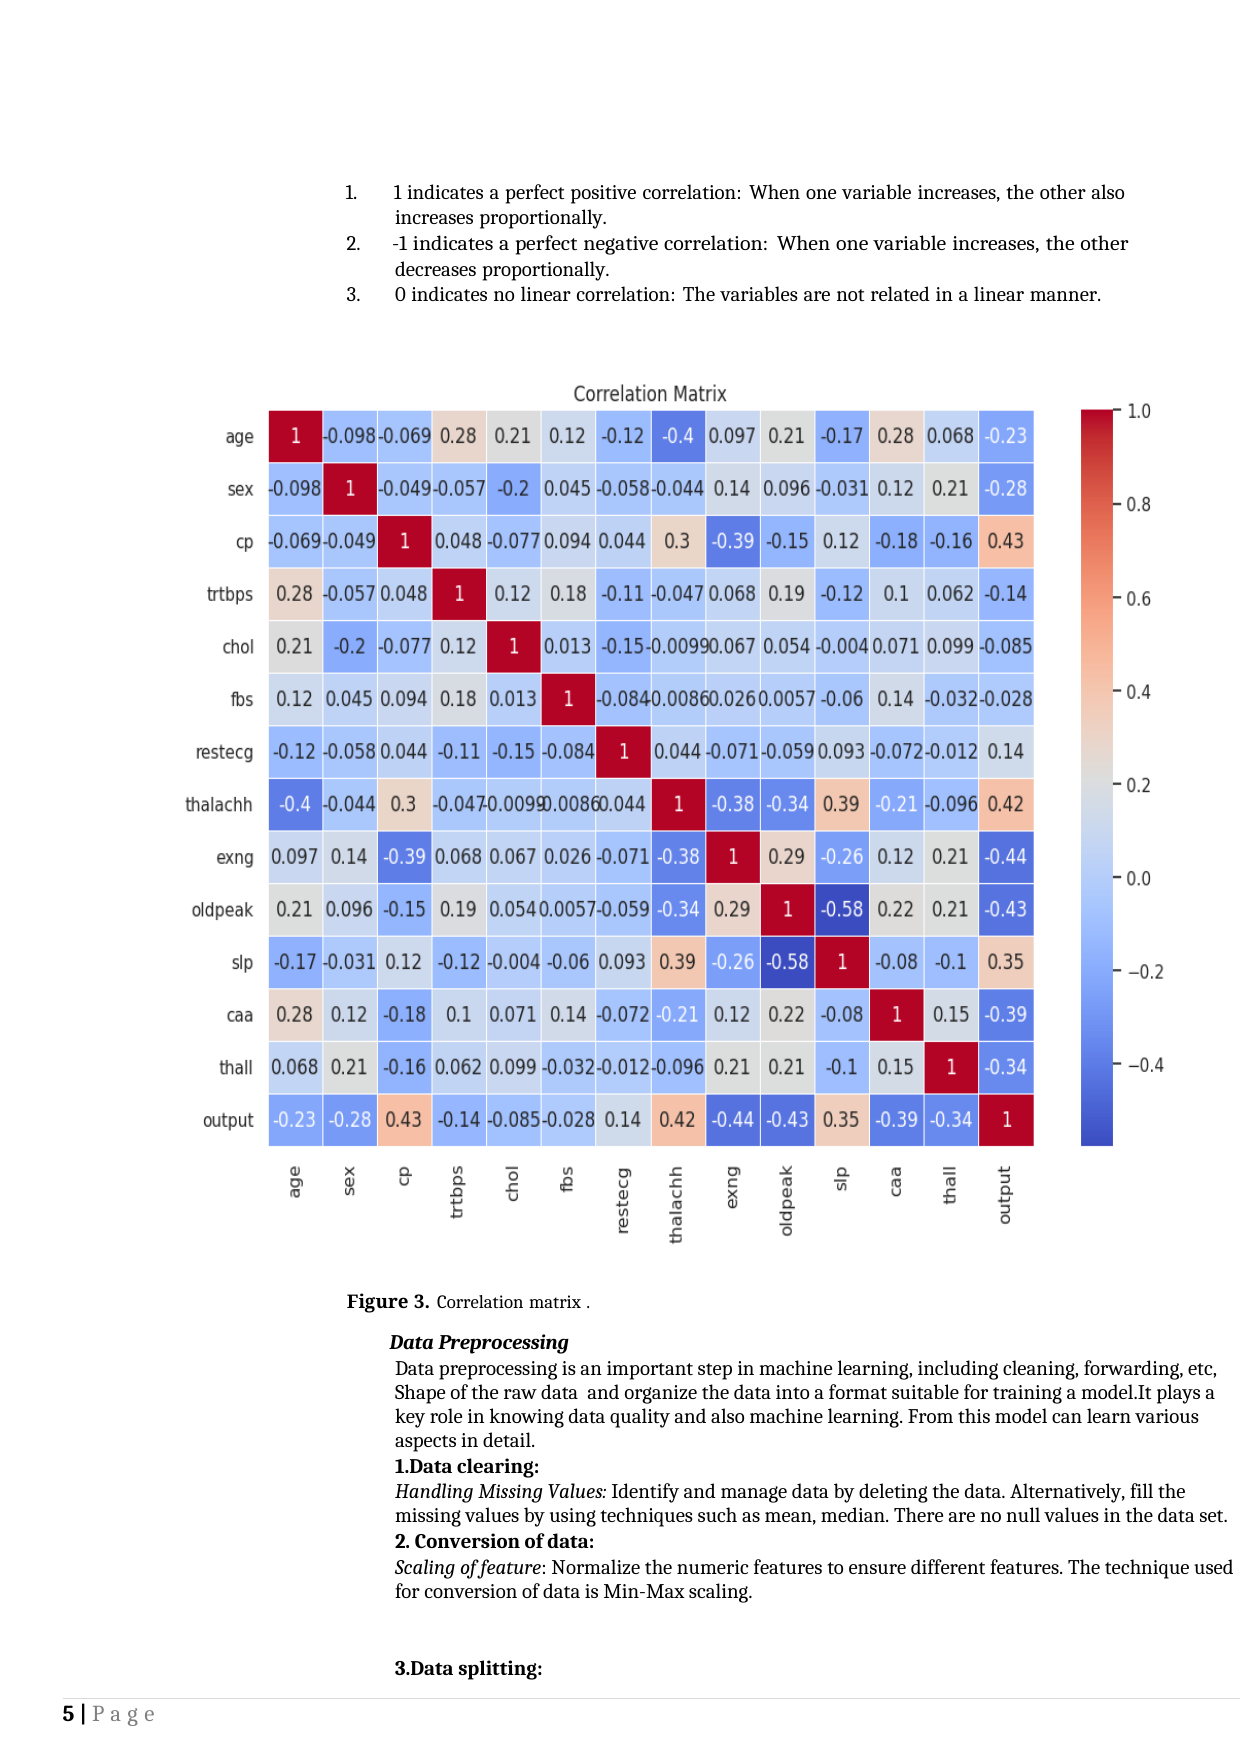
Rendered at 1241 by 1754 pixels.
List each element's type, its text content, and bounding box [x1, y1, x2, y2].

text 1.Data clearing: [395, 1454, 1240, 1478]
text Handling Missing Values: Identify and manage data by deleting the data. Alternatively, fill the missing values by using techniques such as mean, median. There are no null values in the data set. [395, 1480, 1240, 1528]
text decreases proportionally. [395, 257, 1240, 281]
text Data Preprocessing [62, 1331, 1240, 1355]
text increases proportionally. [395, 206, 1240, 230]
text Figure 3. Correlation matrix . [347, 1289, 1240, 1314]
picture [169, 375, 1184, 1280]
list 0 indicates no linear correlation: The variables are not related in a linear manner. [346, 283, 1240, 307]
text Data preprocessing is an important step in machine learning, including cleaning, forwarding, etc, Shape of the raw data and organize the data into a format suitable for training a model.It plays a key role in knowing data quality and also machine learning. From this model can learn various aspects in detail. [395, 1357, 1240, 1452]
text Scaling of feature: Normalize the numeric features to ensure different features. The technique used for conversion of data is Min-Max scaling. [395, 1555, 1240, 1603]
list -1 indicates a perfect negative correlation: When one variable increases, the other [346, 232, 1240, 256]
list 1 indicates a perfect positive correlation: When one variable increases, the other also [345, 180, 1240, 204]
text 3.Data splitting: [395, 1657, 1240, 1681]
text 2. Conversion of data: [395, 1530, 1240, 1554]
